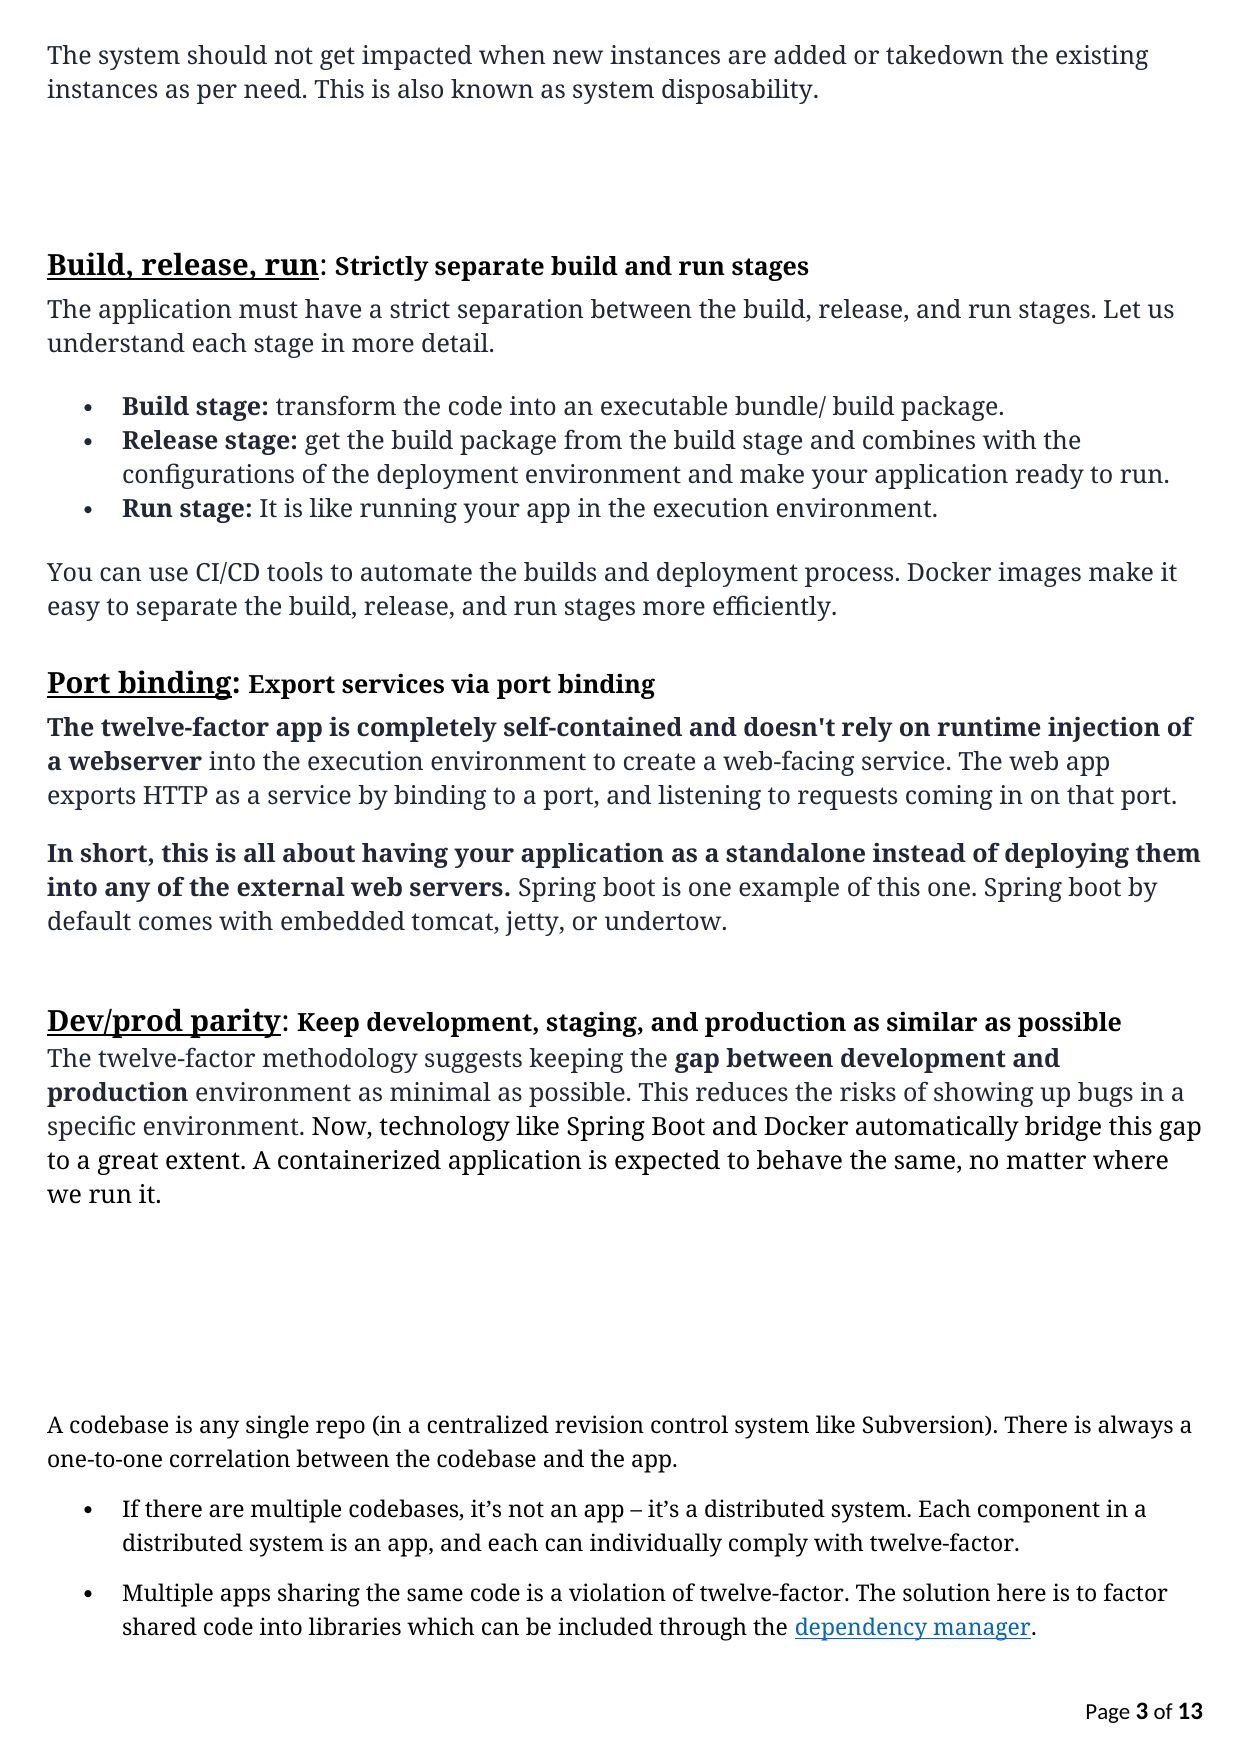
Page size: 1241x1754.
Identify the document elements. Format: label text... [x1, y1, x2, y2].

text The twelve-factor methodology suggests keeping the gap between development and production environment as minimal as possible. This reduces the risks of showing up bugs in a specific environment. Now, technology like Spring Boot and Docker automatically bridge this gap to a great extent. A containerized application is expected to behave the same, no matter where we run it. [47, 1040, 1203, 1211]
text A codebase is any single repo (in a centralized revision control system like Subversion). There is always a one-to-one correlation between the codebase and the app. [47, 1409, 1203, 1474]
text Build, release, run: Strictly separate build and run stages [47, 244, 1203, 284]
text Dev/prod parity: Keep development, staging, and production as similar as possible [47, 1001, 1203, 1040]
text In short, this is all about having your application as a standalone instead of deploying them into any of the external web servers. Spring boot is one example of this one. Spring boot by default comes with embedded tomcat, jetty, or undertow. [47, 835, 1203, 937]
list Release stage: get the build package from the build stage and combines with the configurations of the deployment environment and make your application ready to run. [84, 423, 1203, 491]
text You can use CI/CD tools to automate the builds and deployment process. Docker images make it easy to separate the build, release, and run stages more efficiently. [838, 554, 1203, 622]
text The twelve-factor app is completely self-contained and doesn't rely on runtime injection of a webserver into the execution environment to create a web-facing service. The web app exports HTTP as a service by binding to a port, and listening to requests coming in on that port. [47, 709, 1203, 812]
text The system should not get impacted when new instances are added or takedown the existing instances as per need. This is also known as system disposability. [47, 37, 1203, 106]
list Run stage: It is like running your app in the execution environment. [84, 491, 1203, 525]
text The application must have a strict separation between the build, release, and run stages. Let us understand each stage in more detail. [47, 292, 1203, 360]
list Multiple apps sharing the same code is a violation of twelve-factor. The solution here is to factor shared code into libraries which can be included through the dependency manager. [84, 1577, 1203, 1642]
list Build stage: transform the code into an executable bundle/ build package. [84, 389, 1203, 423]
text Port binding: Export services via port binding [47, 662, 1203, 702]
list If there are multiple codebases, it’s not an app – it’s a distributed system. Each component in a distributed system is an app, and each can individually comply with twelve-factor. [84, 1493, 1203, 1558]
